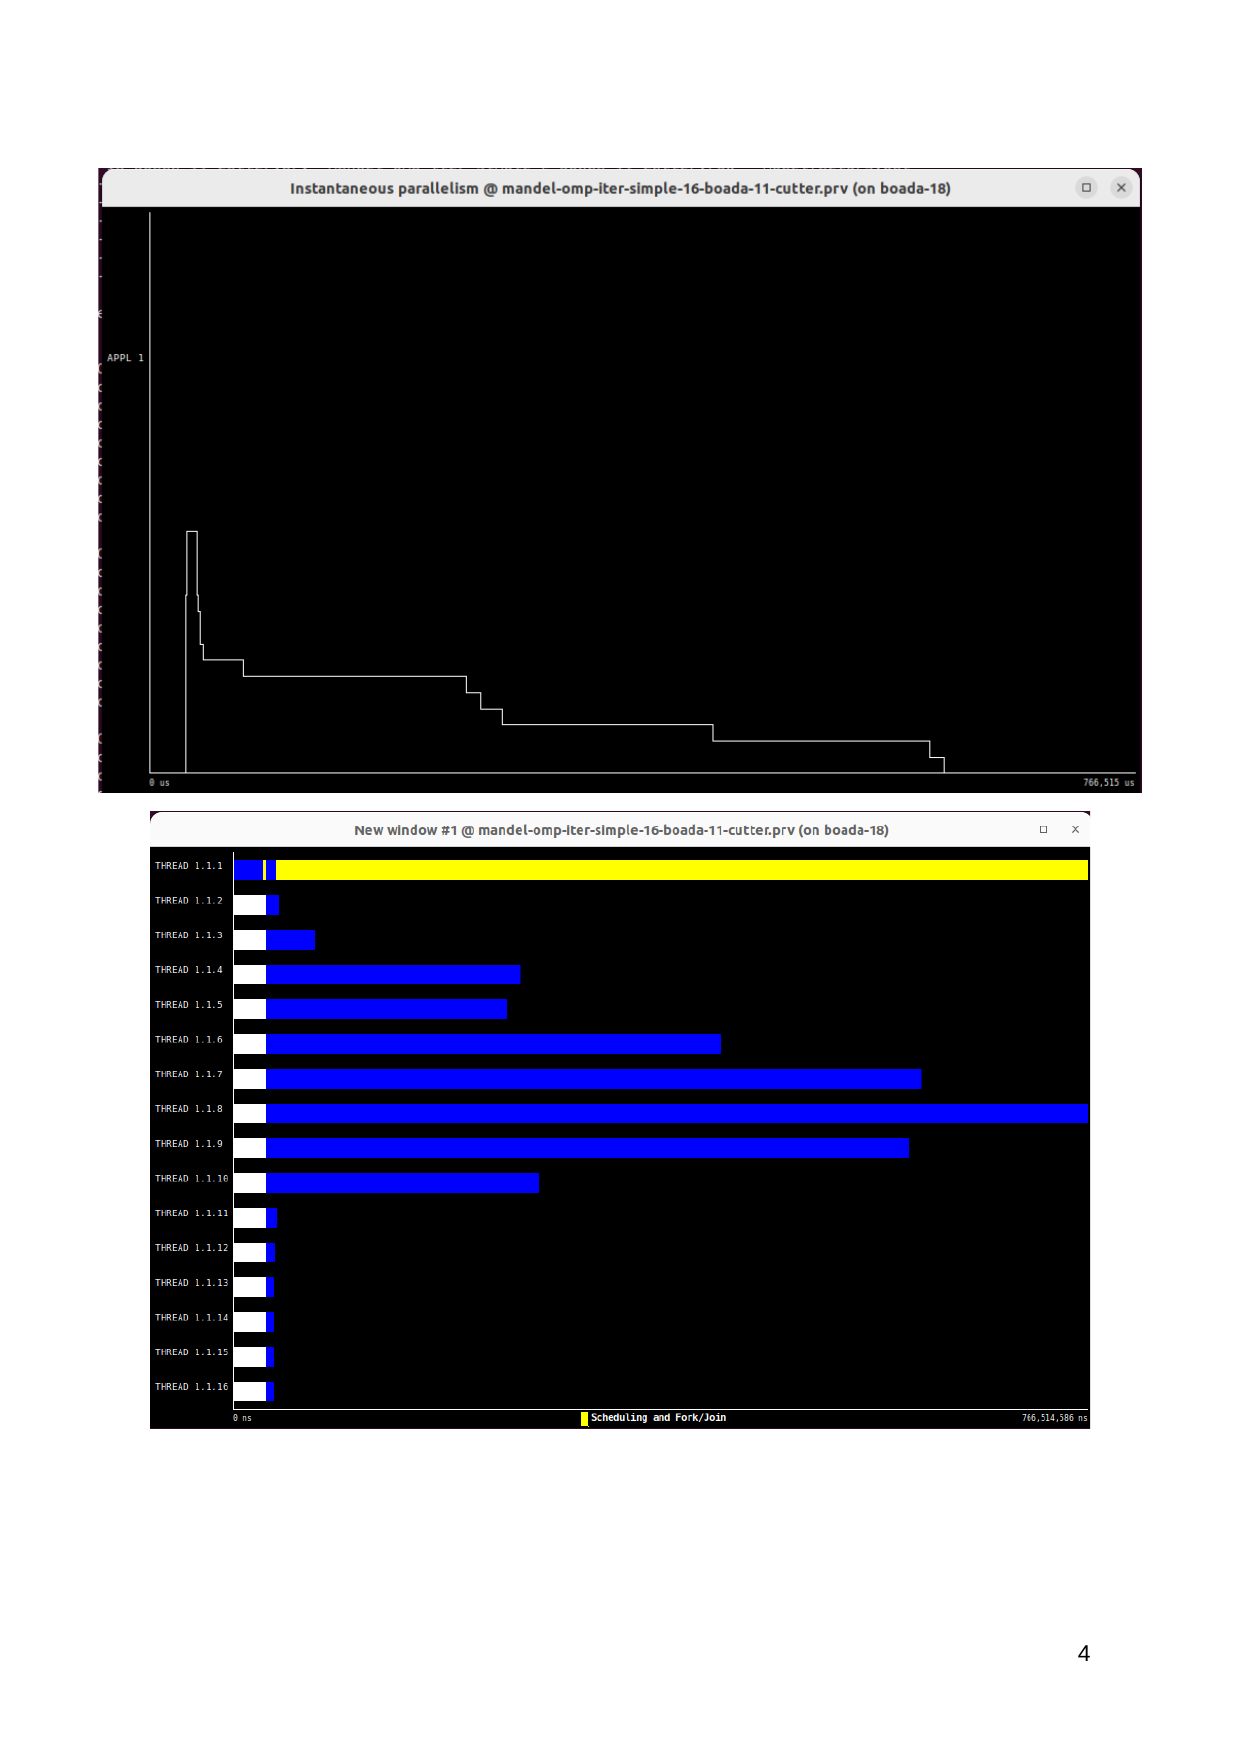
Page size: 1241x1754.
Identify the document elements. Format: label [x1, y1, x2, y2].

picture [98, 168, 1142, 793]
picture [150, 811, 1091, 1429]
